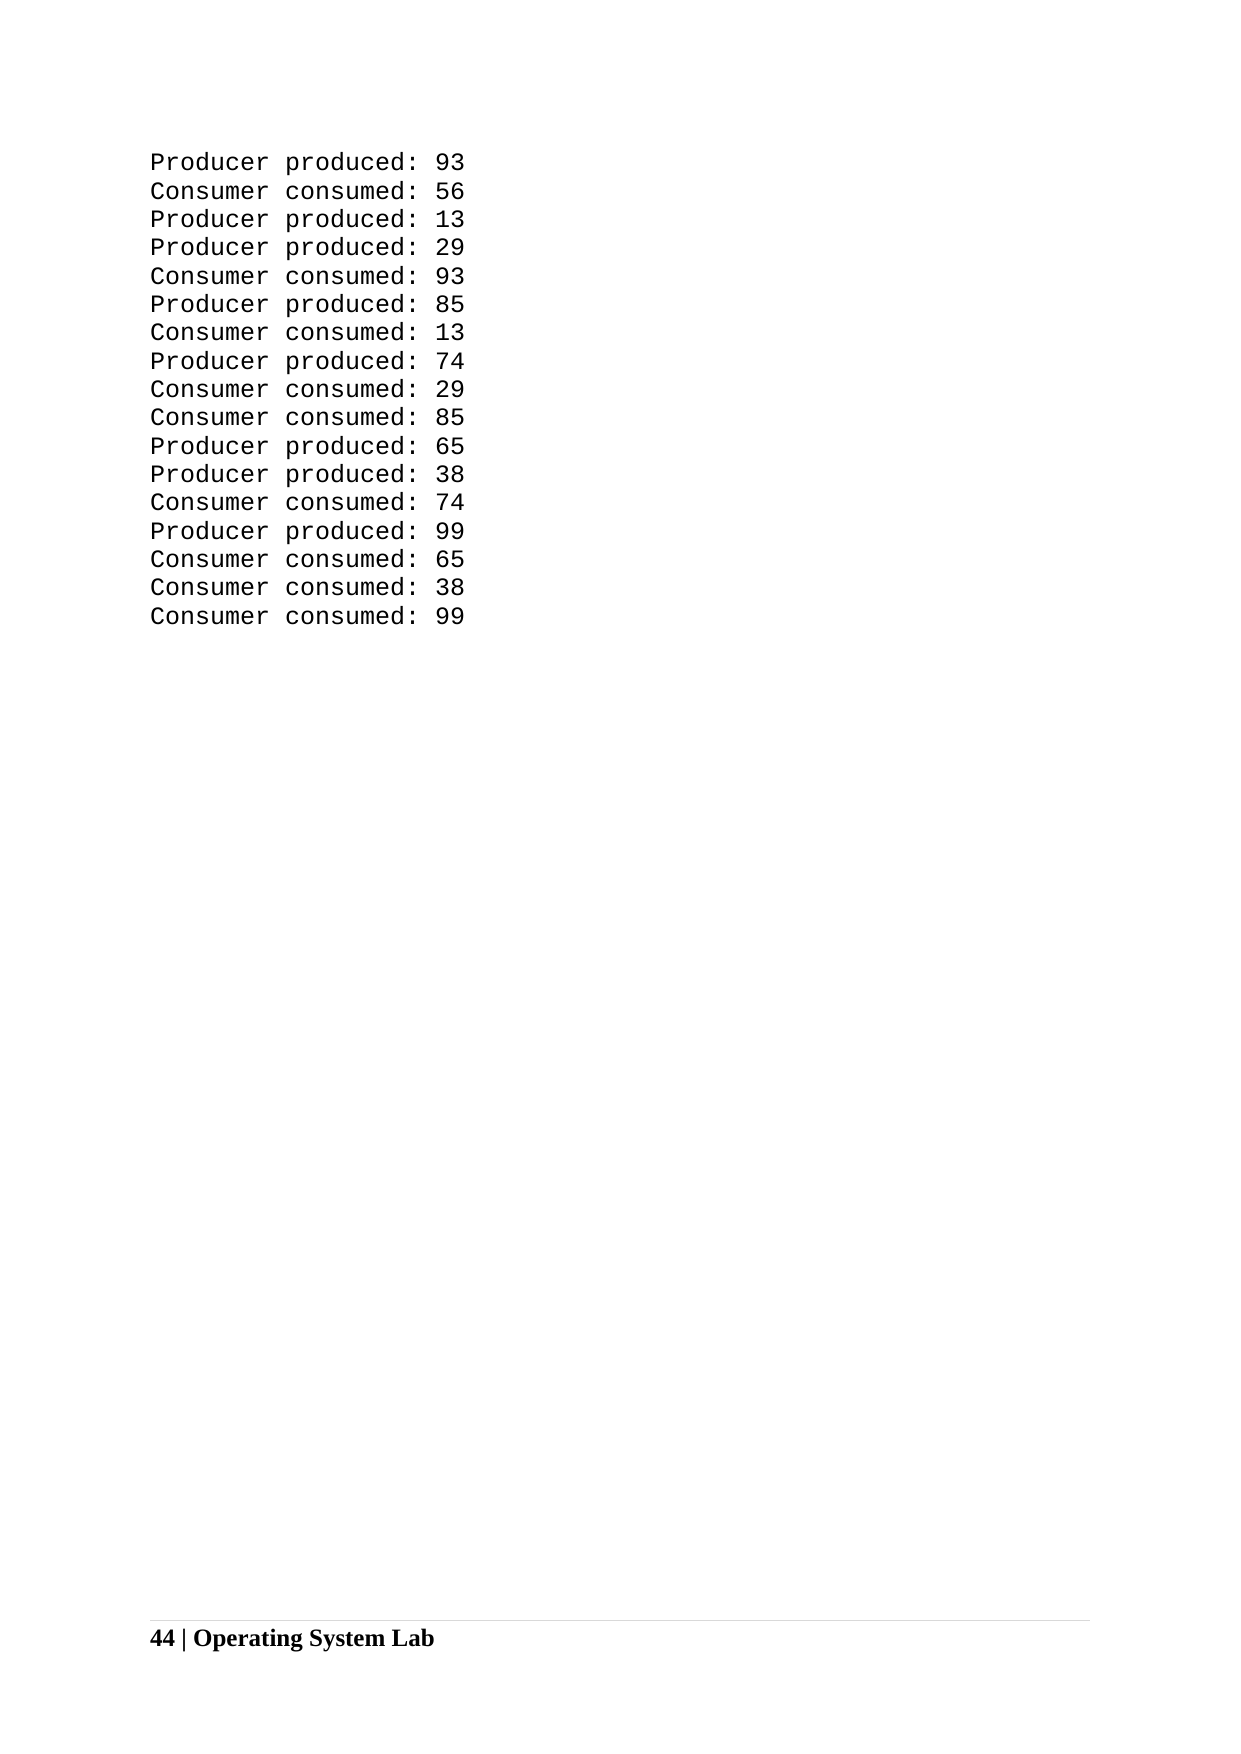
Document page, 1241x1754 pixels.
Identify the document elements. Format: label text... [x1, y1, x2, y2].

text Consumer consumed: 99 [150, 603, 1090, 632]
text Producer produced: 13 [150, 207, 1090, 235]
text Producer produced: 74 [150, 348, 1090, 377]
text Consumer consumed: 74 [150, 490, 1090, 518]
text Consumer consumed: 13 [150, 320, 1090, 348]
text Consumer consumed: 38 [150, 575, 1090, 603]
text Consumer consumed: 85 [150, 405, 1090, 433]
text Producer produced: 65 [150, 433, 1090, 462]
text Producer produced: 99 [150, 518, 1090, 547]
text Consumer consumed: 93 [150, 263, 1090, 292]
text Consumer consumed: 65 [150, 547, 1090, 575]
text Producer produced: 93 [150, 150, 1090, 178]
text Consumer consumed: 56 [150, 178, 1090, 207]
text Producer produced: 29 [150, 235, 1090, 263]
text Producer produced: 38 [150, 462, 1090, 490]
text Consumer consumed: 29 [150, 377, 1090, 405]
text Producer produced: 85 [150, 292, 1090, 320]
